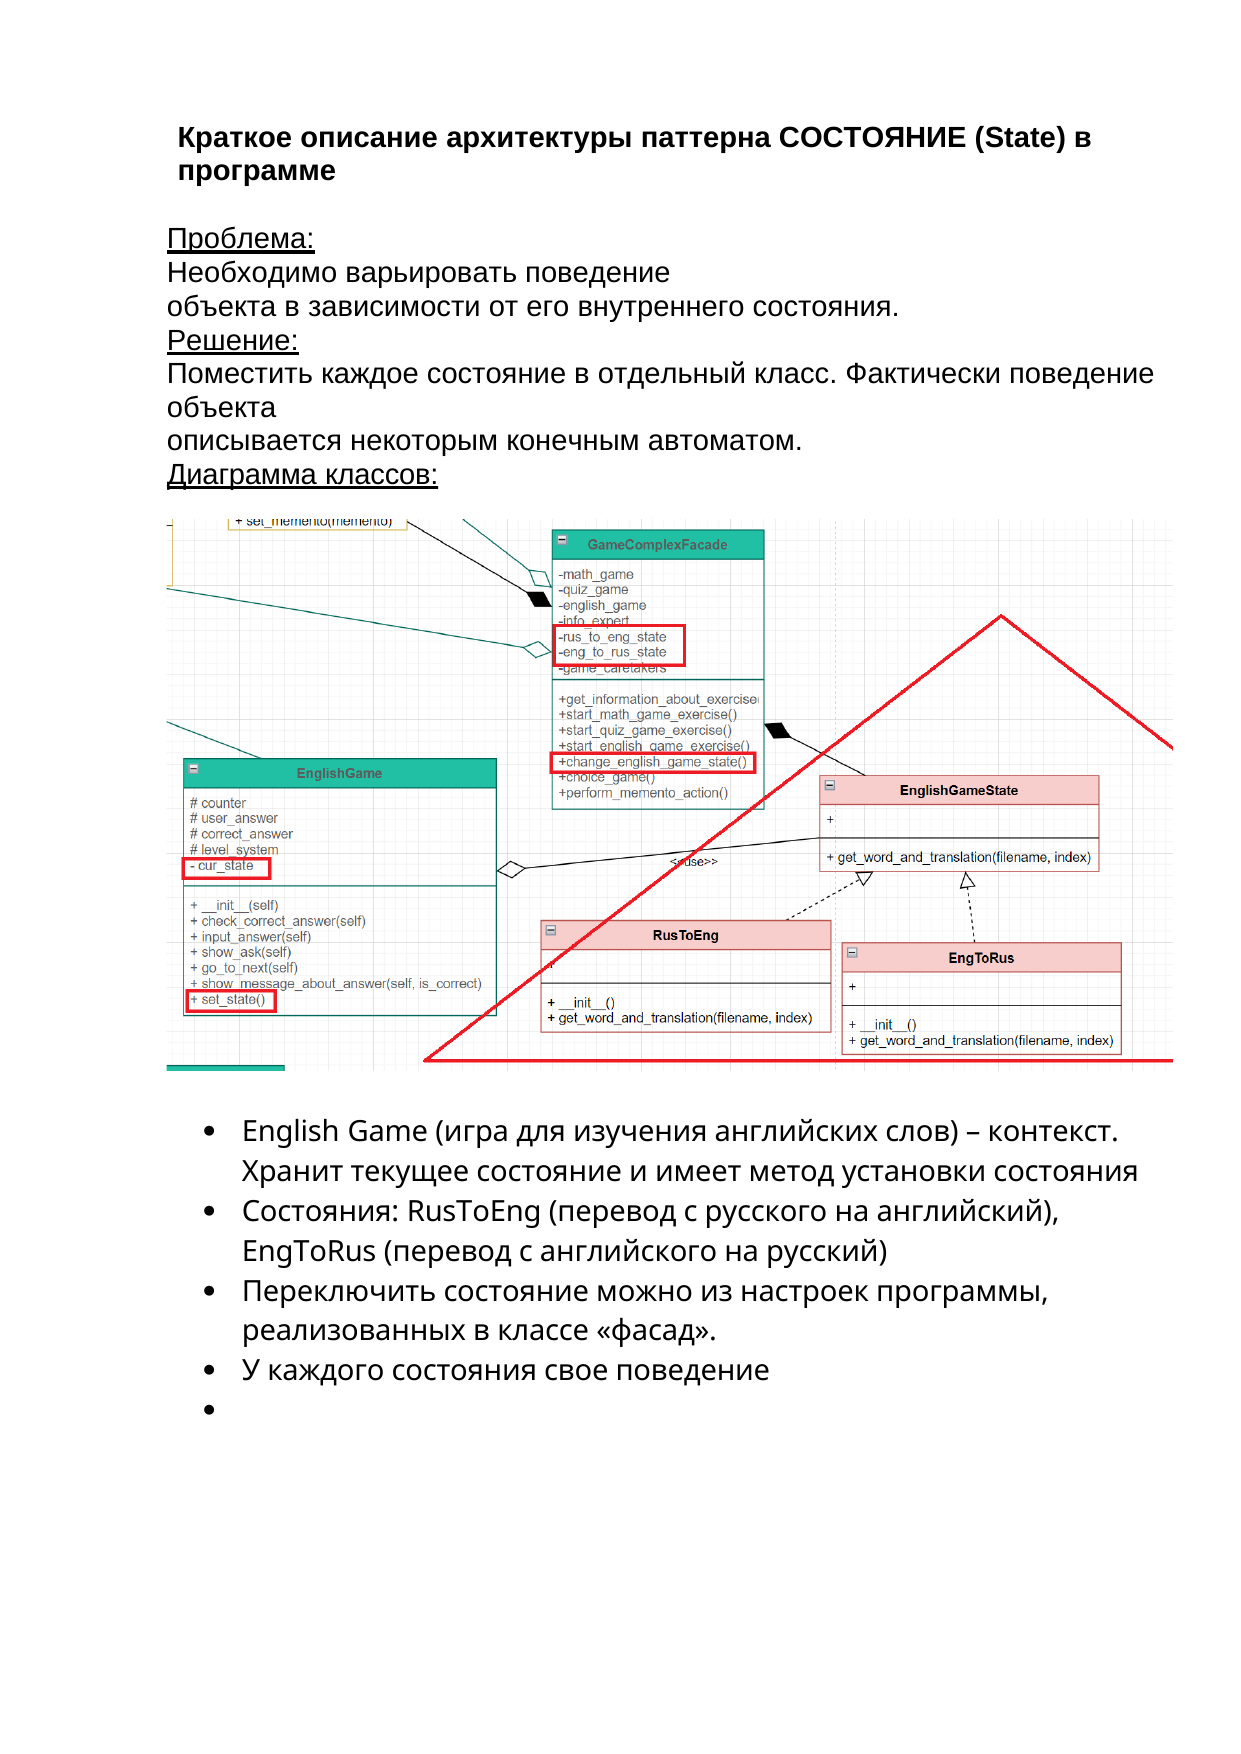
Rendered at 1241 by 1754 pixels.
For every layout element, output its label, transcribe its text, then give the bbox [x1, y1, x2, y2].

text Решение: [167, 323, 1173, 356]
text Поместить каждое состояние в отдельный класс. Фактически поведение объекта [167, 356, 1173, 423]
text Диаграмма классов: [167, 457, 1173, 491]
list У каждого состояния свое поведение [204, 1349, 1151, 1389]
text описывается некоторым конечным автоматом. [167, 423, 1173, 457]
text Краткое описание архитектуры паттерна СОСТОЯНИЕ (State) в программе [177, 120, 1173, 187]
list English Game (игра для изучения английских слов) – контекст. Хранит текущее состояние и имеет метод установки состояния [204, 1111, 1151, 1190]
text Необходимо варьировать поведение [167, 255, 1173, 288]
text объекта в зависимости от его внутреннего состояния. [167, 289, 1173, 323]
list Переключить состояние можно из настроек программы, реализованных в классе «фасад». [204, 1270, 1151, 1349]
text Проблема: [167, 221, 1173, 255]
list Состояния: RusToEng (перевод с русского на английский), EngToRus (перевод с английского на русский) [204, 1190, 1151, 1270]
picture [166, 519, 1173, 1071]
